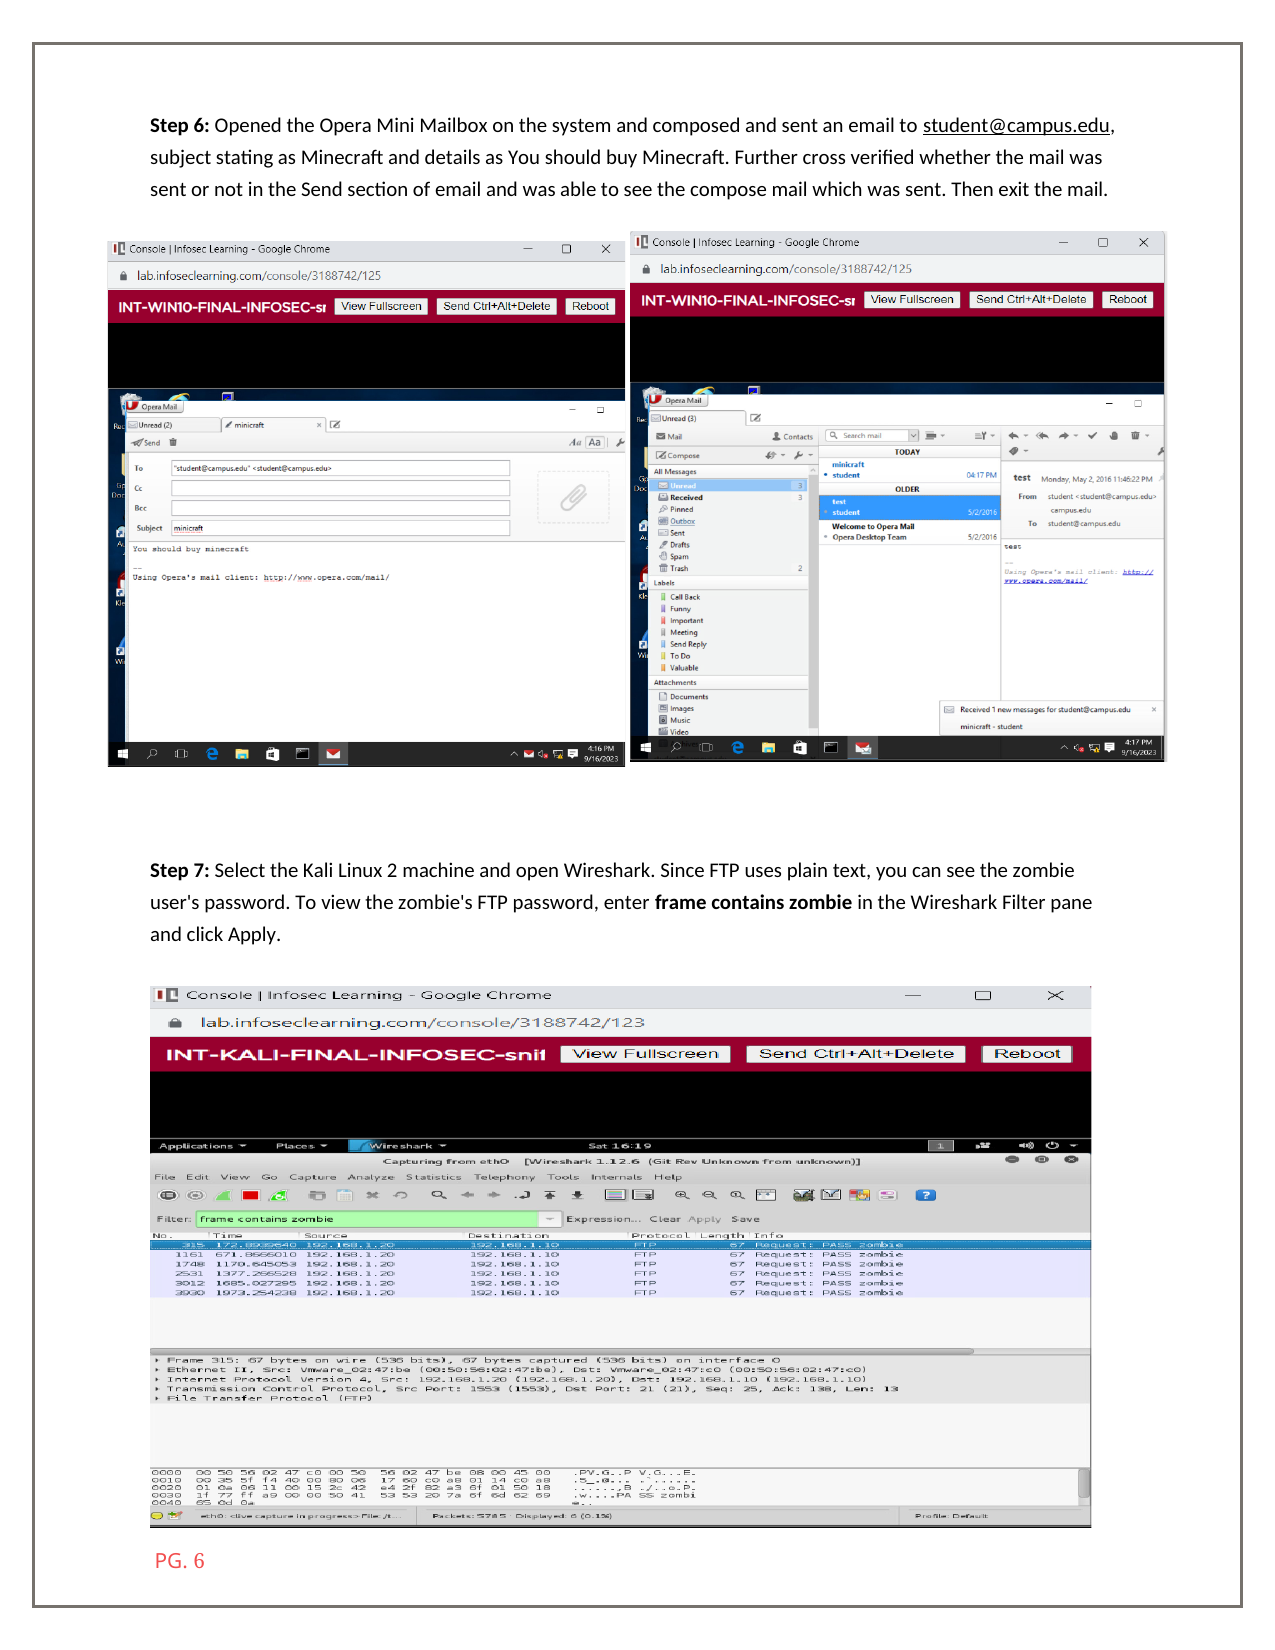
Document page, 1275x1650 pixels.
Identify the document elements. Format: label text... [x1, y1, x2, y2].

text Step 6: Opened the Opera Mini Mailbox on the system and composed and sent an email to student@campus.edu, subject stating as Minecraft and details as You should buy Minecraft. Further cross verified whether the mail was sent or not in the Send section of email and was able to see the compose mail which was sent. Then exit the mail. [150, 112, 1125, 201]
picture [150, 986, 1092, 1528]
picture [630, 231, 1168, 762]
text Step 7: Select the Kali Linux 2 machine and open Wireshark. Since FTP uses plain text, you can see the zombie user's password. To view the zombie's FTP password, enter frame contains zombie in the Wireshark Filter pane and click Apply. [150, 857, 1125, 946]
picture [107, 241, 625, 767]
